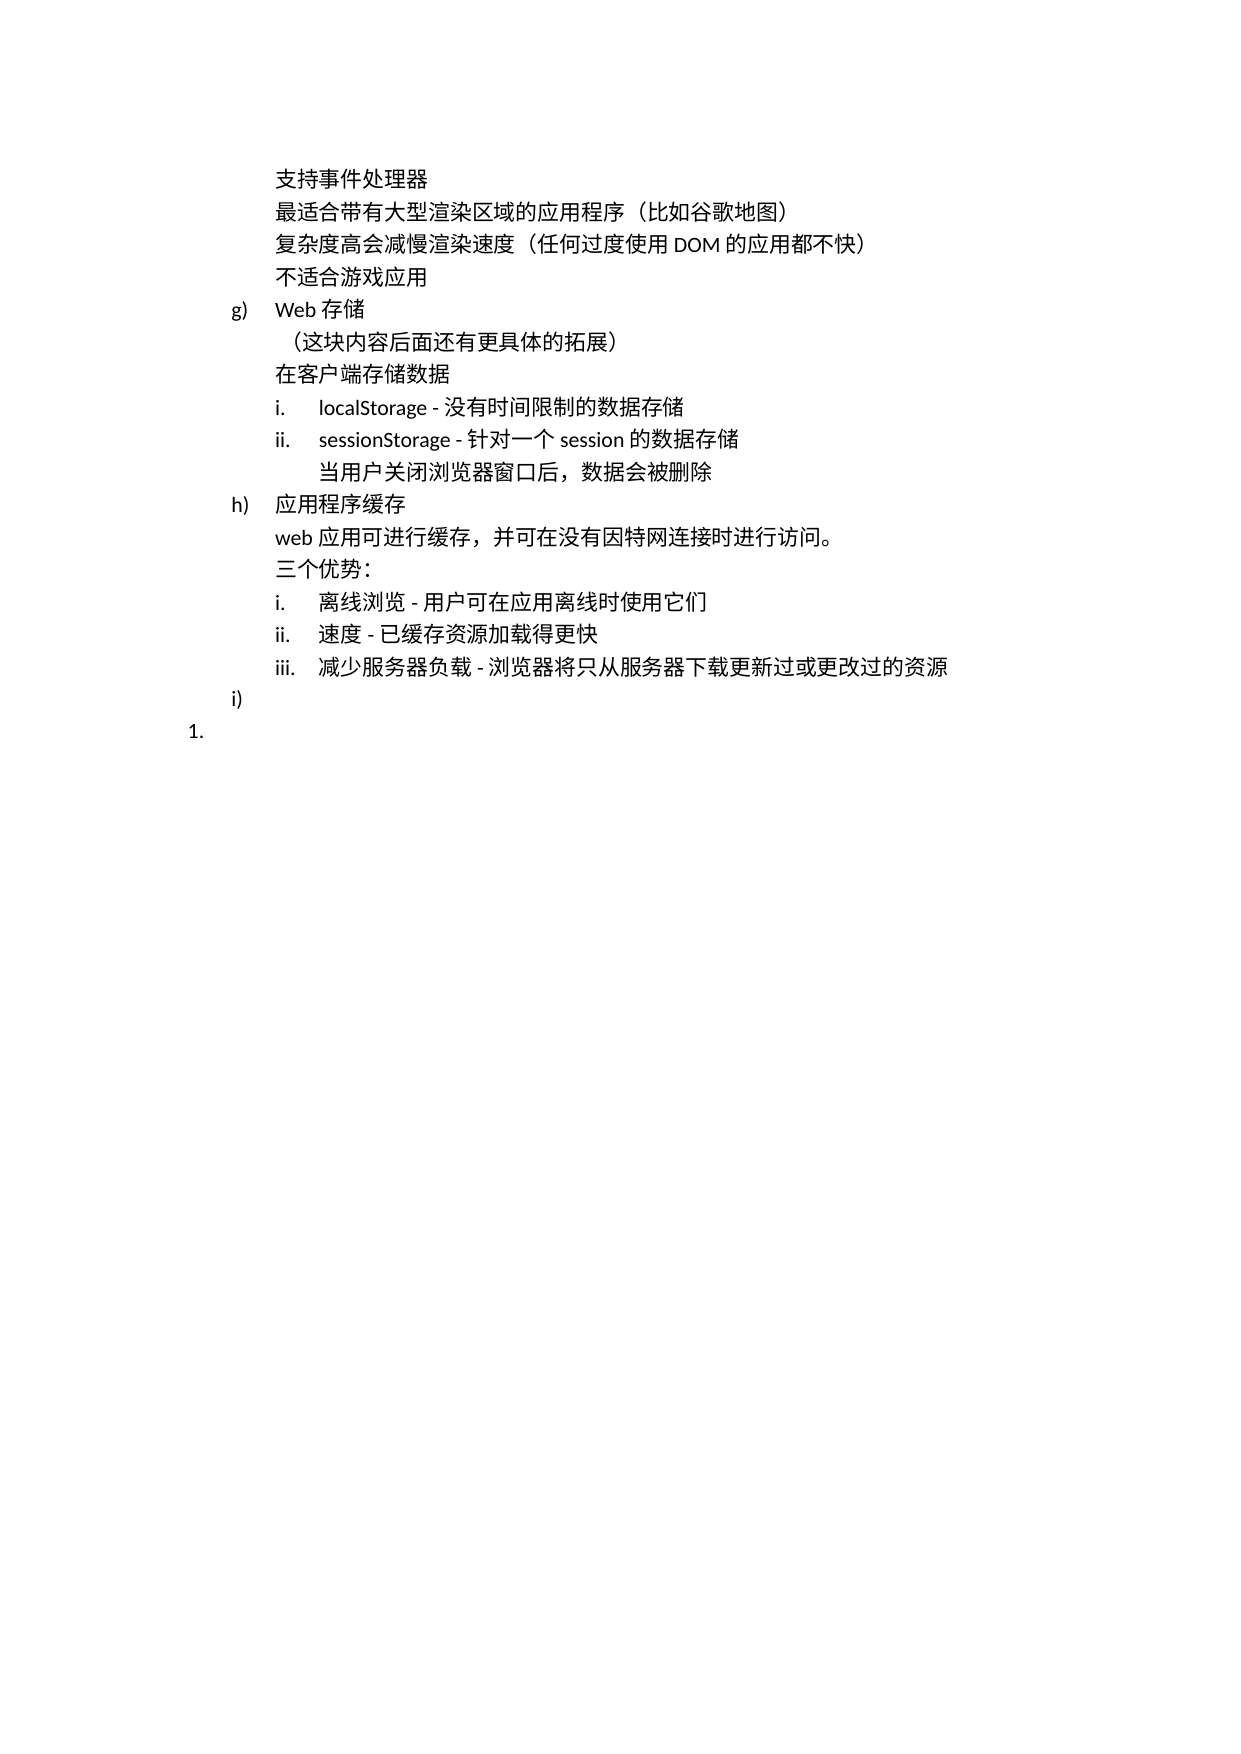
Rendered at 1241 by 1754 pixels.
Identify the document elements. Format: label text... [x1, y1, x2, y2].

list 应用程序缓存 [231, 487, 1053, 519]
list 速度 - 已缓存资源加载得更快 [275, 617, 1053, 649]
list 支持事件处理器 [231, 162, 1053, 194]
list Web 存储 [231, 292, 1053, 324]
list web 应用可进行缓存，并可在没有因特网连接时进行访问。 [275, 519, 1053, 552]
list 在客户端存储数据 [275, 357, 1053, 389]
list 不适合游戏应用 [231, 259, 1053, 292]
list 减少服务器负载 - 浏览器将只从服务器下载更新过或更改过的资源 [275, 649, 1053, 682]
list 复杂度高会减慢渲染速度（任何过度使用 DOM 的应用都不快） [231, 227, 1053, 259]
list 最适合带有大型渲染区域的应用程序（比如谷歌地图） [231, 194, 1053, 227]
list sessionStorage - 针对一个 session 的数据存储 [275, 422, 1053, 454]
list 当用户关闭浏览器窗口后，数据会被删除 [275, 454, 1053, 487]
list （这块内容后面还有更具体的拓展） [231, 324, 1053, 357]
list 三个优势： [231, 552, 1053, 584]
list 离线浏览 - 用户可在应用离线时使用它们 [275, 584, 1053, 617]
list localStorage - 没有时间限制的数据存储 [275, 389, 1053, 422]
